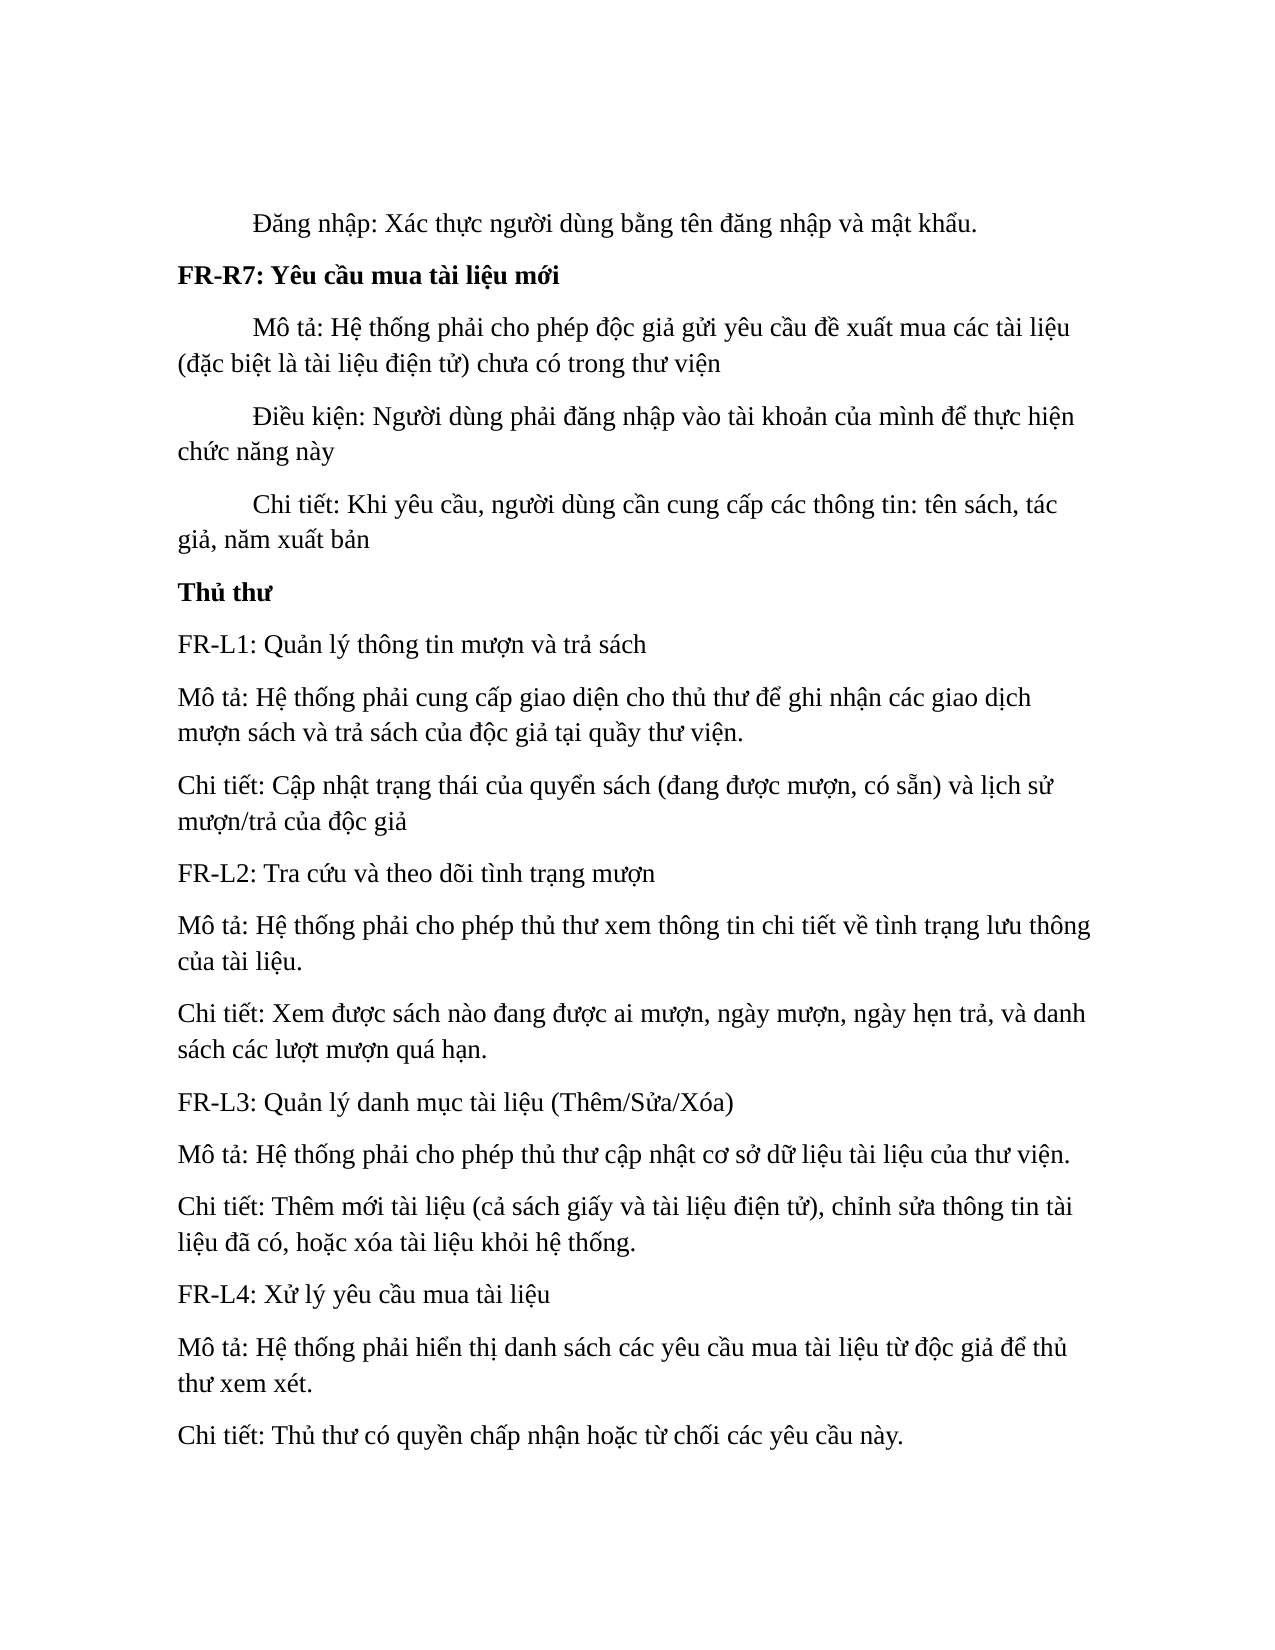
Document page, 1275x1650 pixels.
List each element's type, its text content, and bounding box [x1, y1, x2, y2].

text FR-R7: Yêu cầu mua tài liệu mới [177, 259, 1098, 290]
text Mô tả: Hệ thống phải hiển thị danh sách các yêu cầu mua tài liệu từ độc giả để thủ thư xem xét. [177, 1331, 1098, 1398]
text FR-L2: Tra cứu và theo dõi tình trạng mượn [177, 857, 1098, 888]
text Chi tiết: Cập nhật trạng thái của quyển sách (đang được mượn, có sẵn) và lịch sử mượn/trả của độc giả [177, 769, 1098, 836]
text Mô tả: Hệ thống phải cho phép độc giả gửi yêu cầu đề xuất mua các tài liệu (đặc biệt là tài liệu điện tử) chưa có trong thư viện [177, 312, 1098, 378]
text Thủ thư [177, 576, 1098, 607]
text FR-L3: Quản lý danh mục tài liệu (Thêm/Sửa/Xóa) [177, 1086, 1098, 1117]
text Chi tiết: Xem được sách nào đang được ai mượn, ngày mượn, ngày hẹn trả, và danh sách các lượt mượn quá hạn. [177, 997, 1098, 1064]
text FR-L1: Quản lý thông tin mượn và trả sách [177, 628, 1098, 659]
text Điều kiện: Người dùng phải đăng nhập vào tài khoản của mình để thực hiện chức năng này [177, 400, 1098, 467]
text Đăng nhập: Xác thực người dùng bằng tên đăng nhập và mật khẩu. [177, 207, 1098, 238]
text Chi tiết: Thủ thư có quyền chấp nhận hoặc từ chối các yêu cầu này. [177, 1419, 1098, 1450]
text FR-L4: Xử lý yêu cầu mua tài liệu [177, 1278, 1098, 1310]
text Mô tả: Hệ thống phải cho phép thủ thư cập nhật cơ sở dữ liệu tài liệu của thư viện. [177, 1138, 1098, 1169]
text Chi tiết: Thêm mới tài liệu (cả sách giấy và tài liệu điện tử), chỉnh sửa thông tin tài liệu đã có, hoặc xóa tài liệu khỏi hệ thống. [177, 1190, 1098, 1257]
text Mô tả: Hệ thống phải cung cấp giao diện cho thủ thư để ghi nhận các giao dịch mượn sách và trả sách của độc giả tại quầy thư viện. [177, 681, 1098, 748]
text Mô tả: Hệ thống phải cho phép thủ thư xem thông tin chi tiết về tình trạng lưu thông của tài liệu. [177, 909, 1098, 976]
text Chi tiết: Khi yêu cầu, người dùng cần cung cấp các thông tin: tên sách, tác giả, năm xuất bản [177, 488, 1098, 555]
